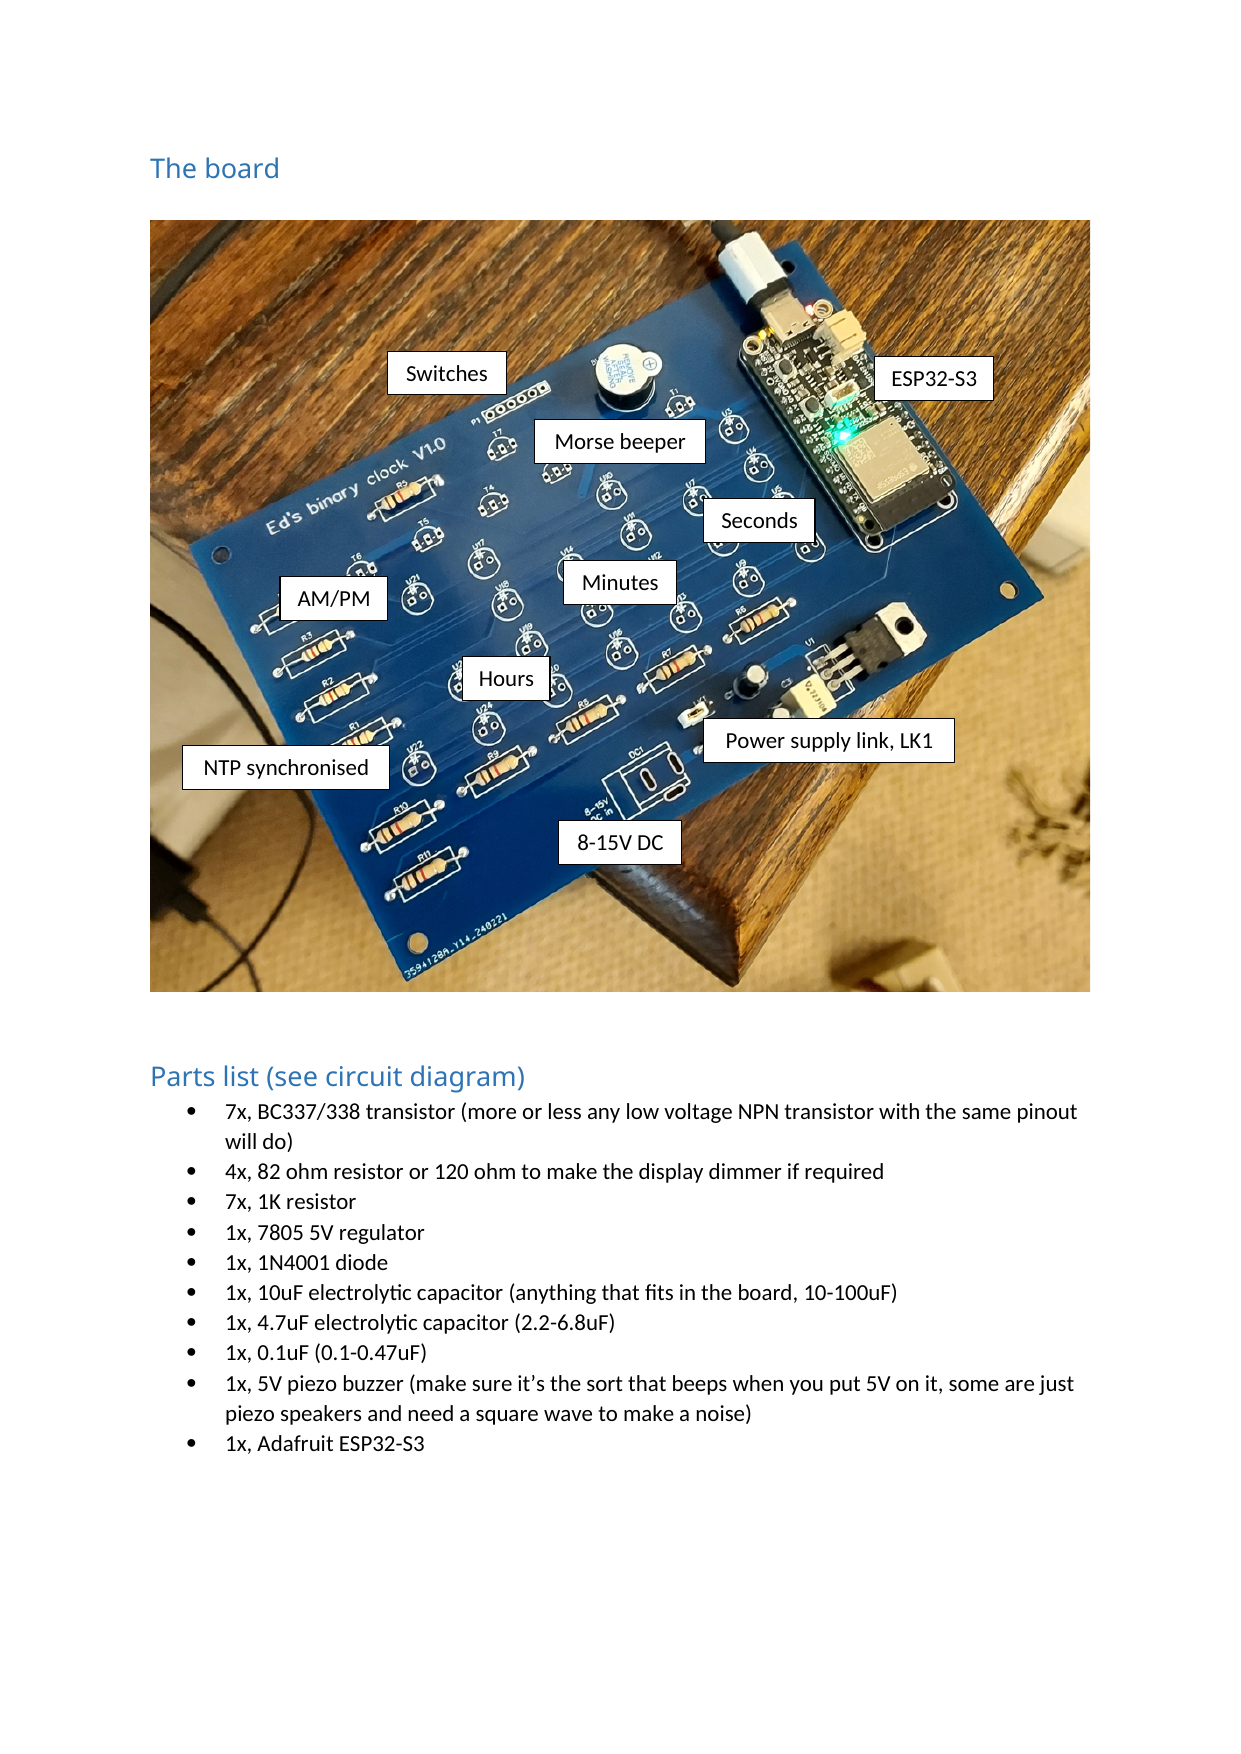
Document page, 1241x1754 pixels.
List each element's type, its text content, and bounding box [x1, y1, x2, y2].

list 1x, 10uF electrolytic capacitor (anything that fits in the board, 10-100uF) [187, 1278, 1090, 1306]
list 1x, 7805 5V regulator [187, 1218, 1090, 1246]
list 1x, 5V piezo buzzer (make sure it’s the sort that beeps when you put 5V on it, some are just piezo speakers and need a square wave to make a noise) [187, 1369, 1090, 1427]
subtitle Parts list (see circuit diagram) [150, 1057, 1090, 1094]
subtitle The board [150, 150, 1090, 187]
list 4x, 82 ohm resistor or 120 ohm to make the display dimmer if required [187, 1157, 1090, 1185]
list 1x, 0.1uF (0.1-0.47uF) [187, 1338, 1090, 1367]
list 1x, 1N4001 diode [187, 1248, 1090, 1276]
list 7x, BC337/338 transistor (more or less any low voltage NPN transistor with the same pinout will do) [187, 1097, 1090, 1155]
list 1x, 4.7uF electrolytic capacitor (2.2-6.8uF) [187, 1308, 1090, 1336]
list 7x, 1K resistor [187, 1187, 1090, 1216]
picture [150, 220, 1091, 992]
list 1x, Adafruit ESP32-S3 [187, 1429, 1090, 1457]
